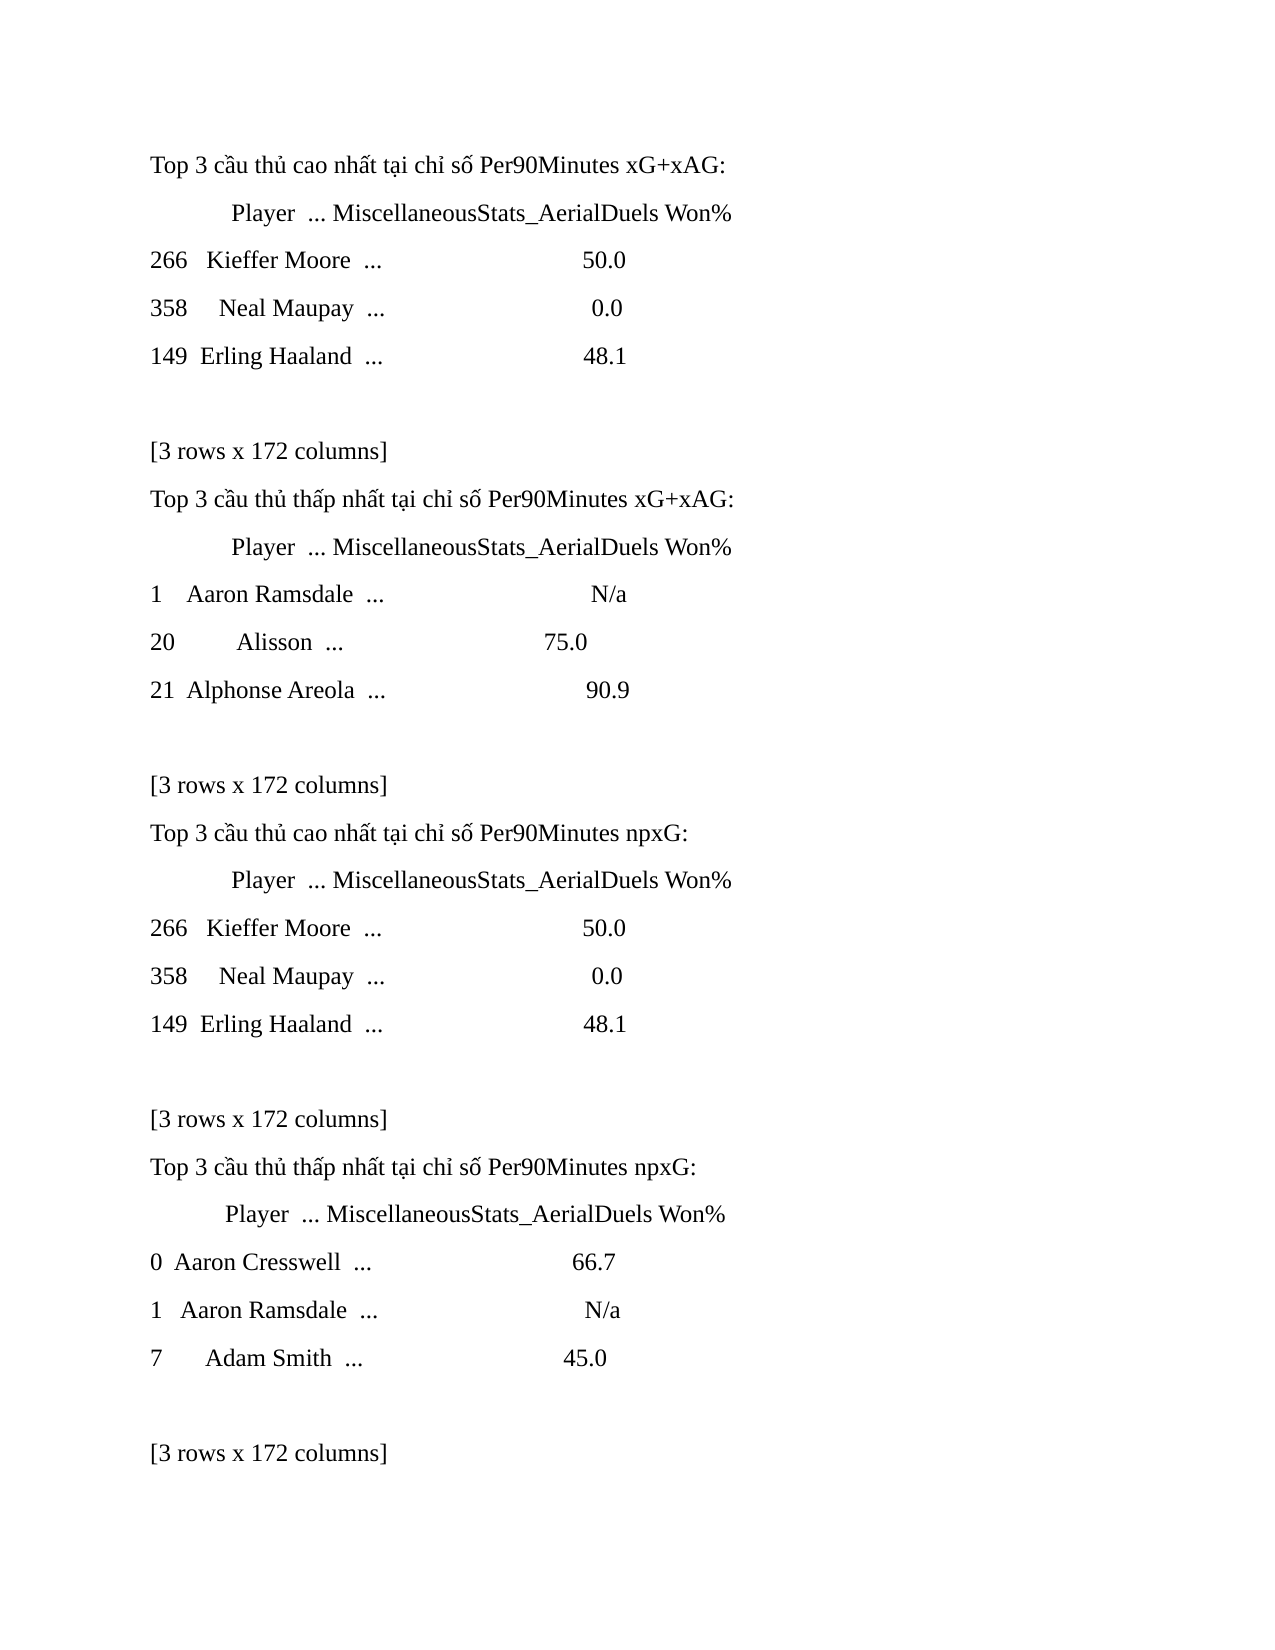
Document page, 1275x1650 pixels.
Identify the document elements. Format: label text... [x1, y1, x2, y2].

text Top 3 cầu thủ cao nhất tại chỉ số Per90Minutes xG+xAG: [150, 150, 1125, 179]
text [3 rows x 172 columns] [150, 1104, 1125, 1133]
text 266 Kieffer Moore ... 50.0 [150, 913, 1125, 942]
text 149 Erling Haaland ... 48.1 [150, 341, 1125, 369]
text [150, 1199, 1125, 1228]
text 149 Erling Haaland ... 48.1 [150, 1009, 1125, 1037]
text Player ... MiscellaneousStats_AerialDuels Won% [150, 532, 1125, 560]
text Top 3 cầu thủ thấp nhất tại chỉ số Per90Minutes xG+xAG: [150, 484, 1125, 513]
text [150, 198, 1125, 226]
text 20 Alisson ... 75.0 [150, 627, 1125, 656]
text 358 Neal Maupay ... 0.0 [150, 961, 1125, 990]
text Top 3 cầu thủ thấp nhất tại chỉ số Per90Minutes npxG: [150, 1152, 1125, 1181]
text [3 rows x 172 columns] [150, 436, 1125, 465]
text Top 3 cầu thủ cao nhất tại chỉ số Per90Minutes npxG: [150, 818, 1125, 847]
text 266 Kieffer Moore ... 50.0 [150, 245, 1125, 274]
text Player ... MiscellaneousStats_AerialDuels Won% [150, 866, 1125, 894]
text [3 rows x 172 columns] [150, 1438, 1125, 1467]
text 1 Aaron Ramsdale ... N/a [150, 579, 1125, 608]
text 1 Aaron Ramsdale ... N/a [150, 1295, 1125, 1324]
text 358 Neal Maupay ... 0.0 [150, 293, 1125, 322]
text [3 rows x 172 columns] [150, 770, 1125, 799]
text 0 Aaron Cresswell ... 66.7 [150, 1247, 1125, 1276]
text 21 Alphonse Areola ... 90.9 [150, 675, 1125, 703]
text 7 Adam Smith ... 45.0 [150, 1343, 1125, 1371]
